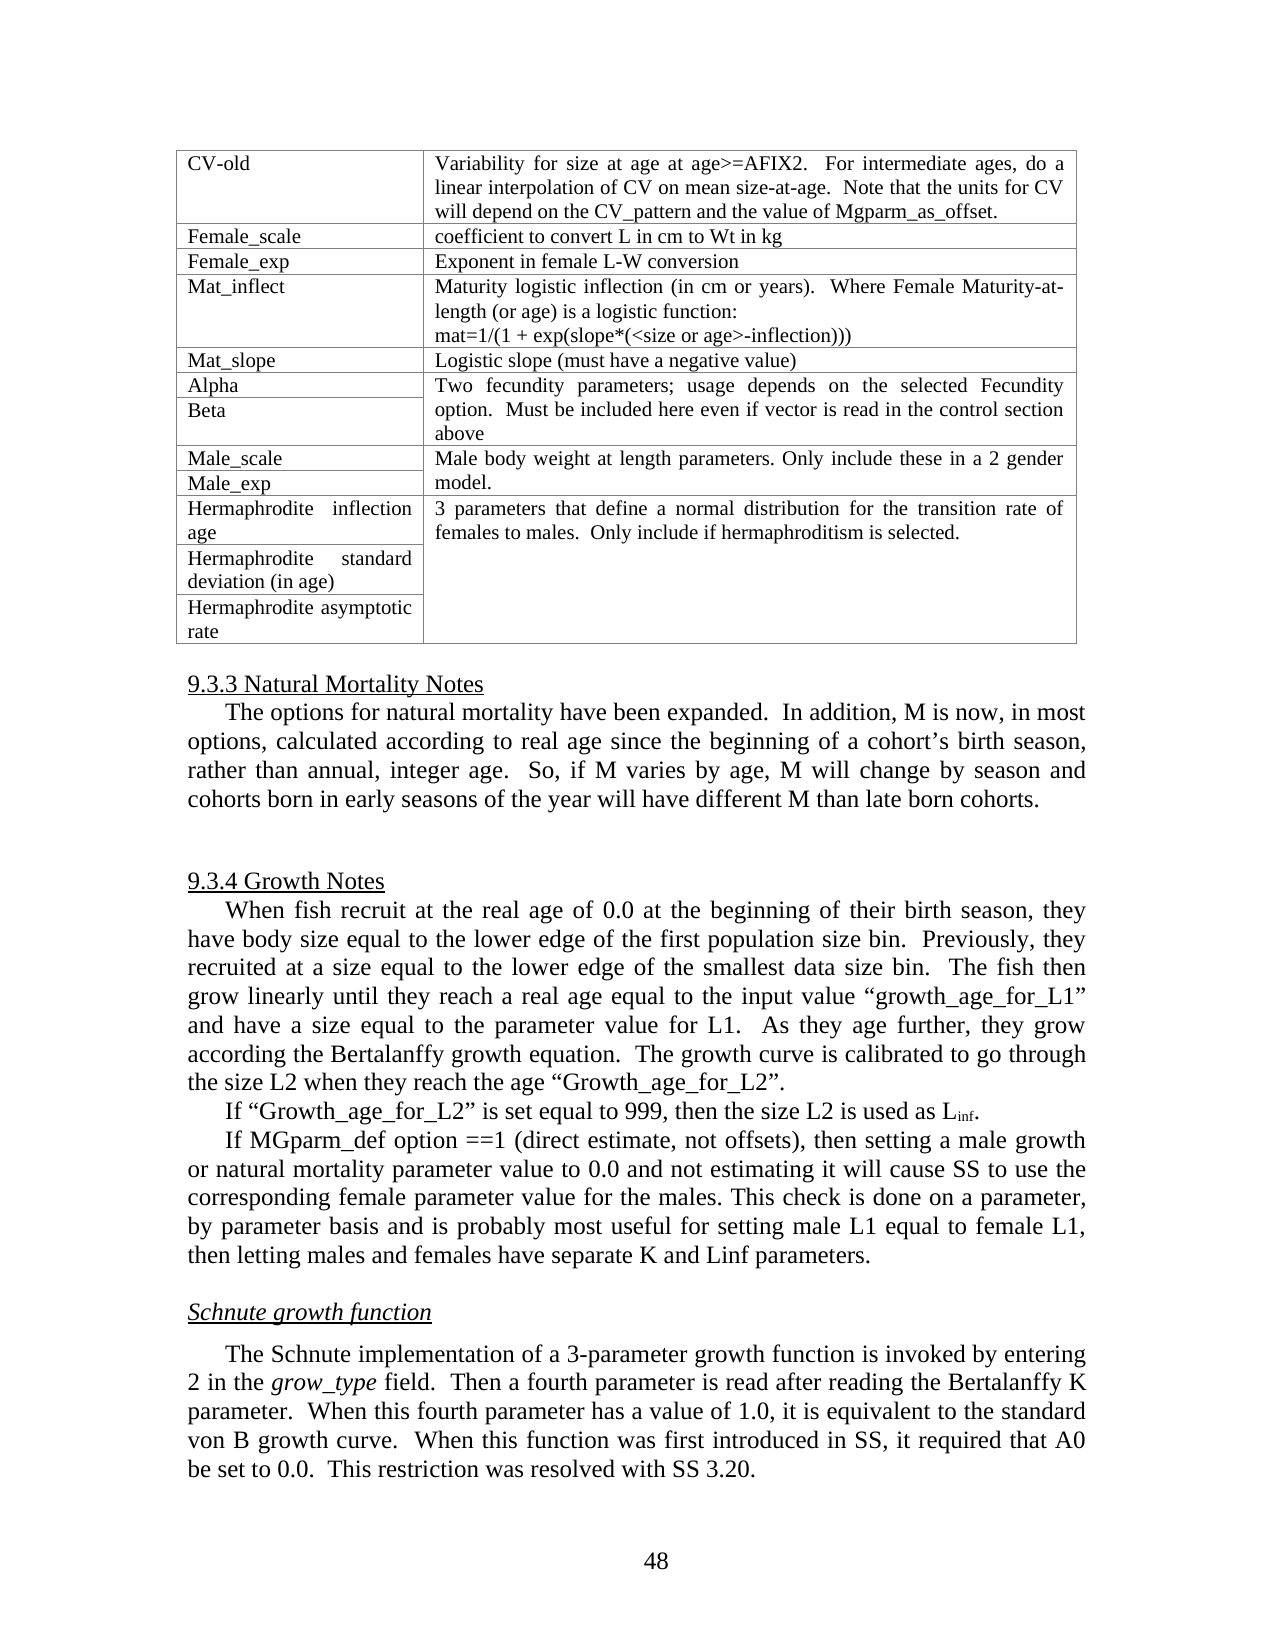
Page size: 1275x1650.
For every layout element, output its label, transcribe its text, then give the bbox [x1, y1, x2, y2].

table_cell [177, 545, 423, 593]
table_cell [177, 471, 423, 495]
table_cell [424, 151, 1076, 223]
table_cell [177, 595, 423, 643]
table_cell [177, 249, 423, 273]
text The options for natural mortality have been expanded. In addition, M is now, in most options, calculated according to real age since the beginning of a cohort’s birth season, rather than annual, integer age. So, if M varies by age, M will change by season and cohorts born in early seasons of the year will have different M than late born cohorts. [187, 697, 1087, 812]
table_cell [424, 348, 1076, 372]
text When fish recruit at the real age of 0.0 at the beginning of their birth season, they have body size equal to the lower edge of the first population size bin. Previously, they recruited at a size equal to the lower edge of the smallest data size bin. The fish then grow linearly until they reach a real age equal to the input value “growth_age_for_L1” and have a size equal to the parameter value for L1. As they age further, they grow according the Bertalanffy growth equation. The growth curve is calibrated to go through the size L2 when they reach the age “Growth_age_for_L2”. [187, 895, 1087, 1096]
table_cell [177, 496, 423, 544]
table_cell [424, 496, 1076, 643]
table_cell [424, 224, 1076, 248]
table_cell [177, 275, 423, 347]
subtitle 9.3.4 Growth Notes [187, 866, 1087, 895]
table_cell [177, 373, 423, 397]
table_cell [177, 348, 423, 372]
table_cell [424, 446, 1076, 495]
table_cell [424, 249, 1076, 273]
subtitle Schnute growth function [187, 1297, 1087, 1326]
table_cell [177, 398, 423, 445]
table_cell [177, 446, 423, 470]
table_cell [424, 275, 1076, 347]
text The Schnute implementation of a 3-parameter growth function is invoked by entering 2 in the grow_type field. Then a fourth parameter is read after reading the Bertalanffy K parameter. When this fourth parameter has a value of 1.0, it is equivalent to the standard von B growth curve. When this function was first introduced in SS, it required that A0 be set to 0.0. This restriction was resolved with SS 3.20. [187, 1339, 1087, 1482]
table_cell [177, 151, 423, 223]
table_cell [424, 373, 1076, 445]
text If “Growth_age_for_L2” is set equal to 999, then the size L2 is used as Linf. [187, 1096, 1087, 1125]
text If MGparm_def option ==1 (direct estimate, not offsets), then setting a male growth or natural mortality parameter value to 0.0 and not estimating it will cause SS to use the corresponding female parameter value for the males. This check is done on a parameter, by parameter basis and is probably most useful for setting male L1 equal to female L1, then letting males and females have separate K and Linf parameters. [187, 1125, 1087, 1269]
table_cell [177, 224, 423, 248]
subtitle 9.3.3 Natural Mortality Notes [187, 669, 1087, 697]
